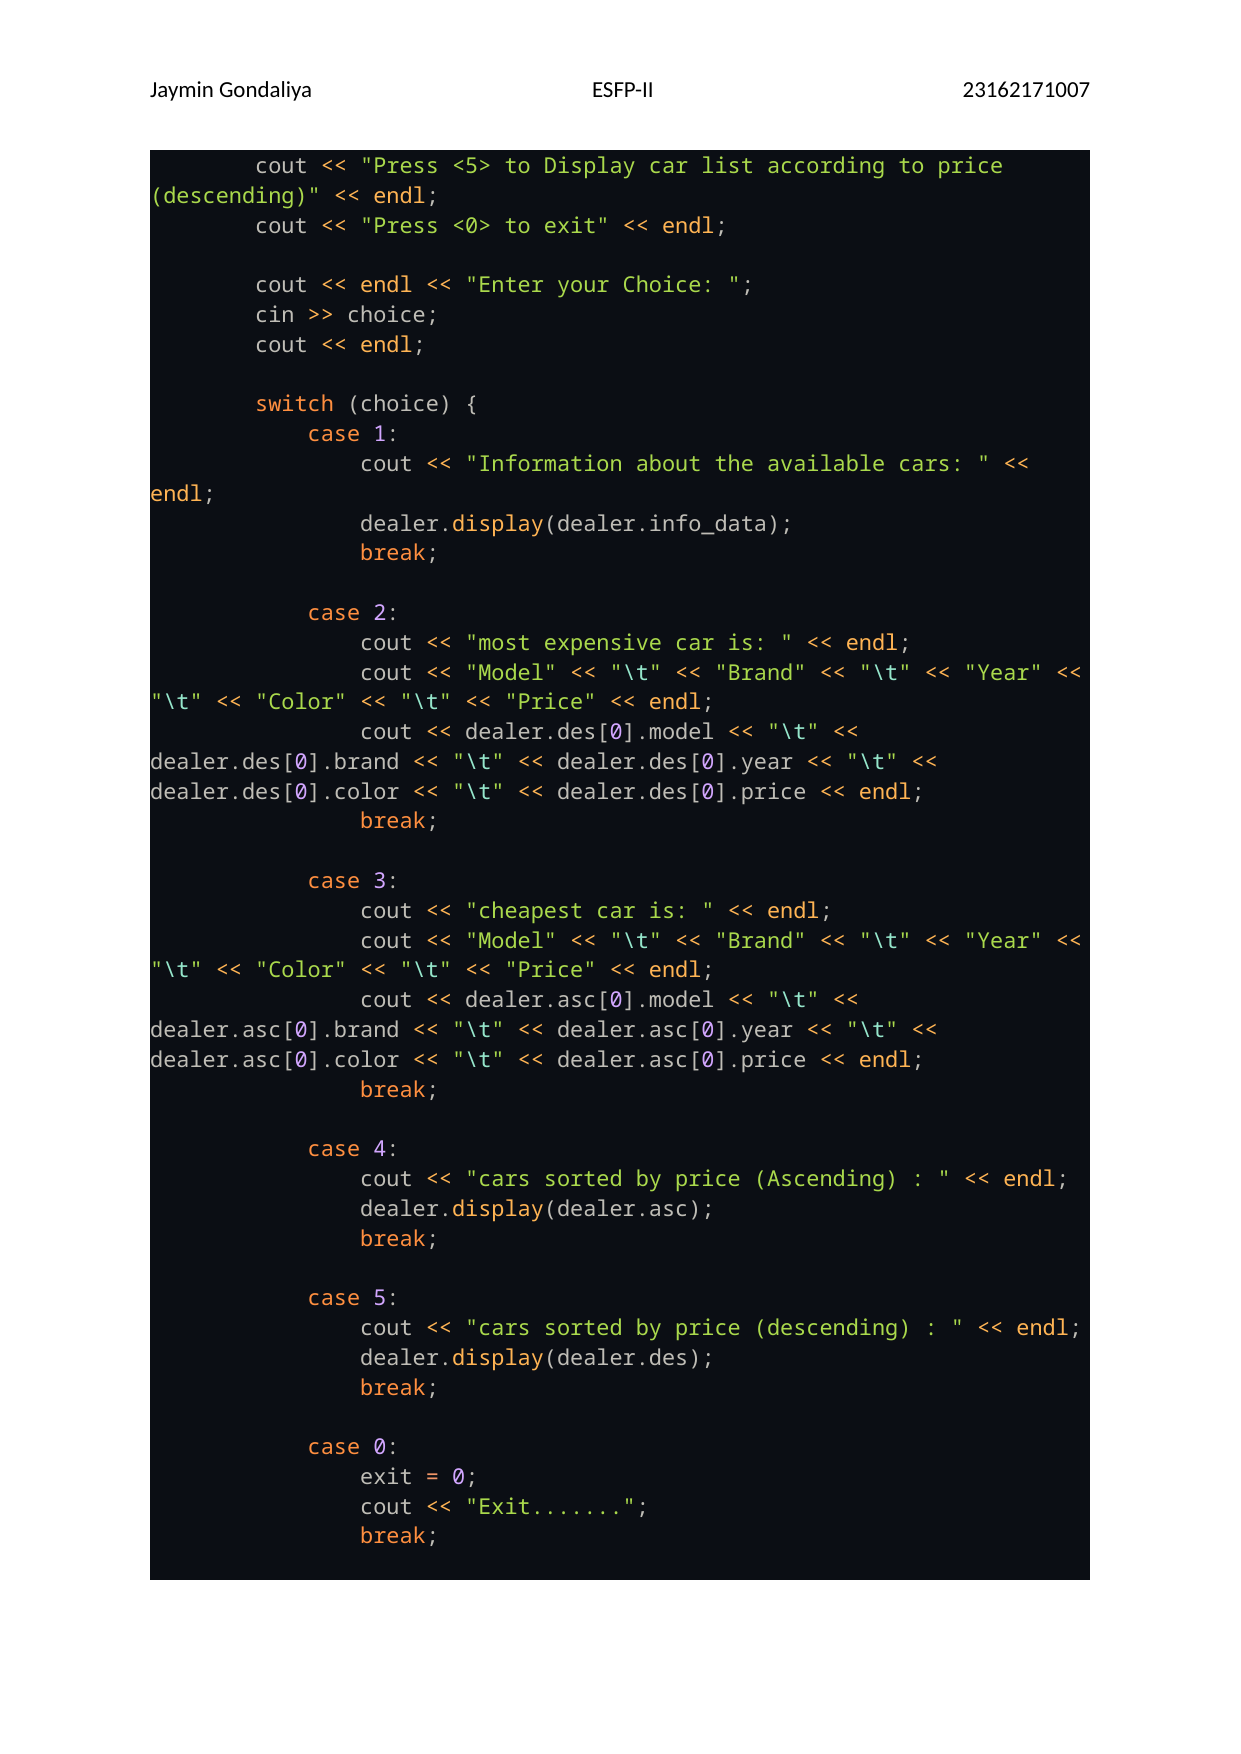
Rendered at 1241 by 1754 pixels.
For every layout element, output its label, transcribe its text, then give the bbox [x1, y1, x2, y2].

text dealer.display(dealer.des); [150, 1342, 1090, 1371]
text cout << endl << "Enter your Choice: "; [150, 269, 1090, 299]
text cout << "Model" << "\t" << "Brand" << "\t" << "Year" << "\t" << "Color" << "\t" << "Price" << endl; [150, 924, 1090, 984]
text break; [150, 537, 1090, 567]
text case 2: [150, 597, 1090, 627]
text cout << dealer.des[0].model << "\t" << dealer.des[0].brand << "\t" << dealer.des[0].year << "\t" << dealer.des[0].color << "\t" << dealer.des[0].price << endl; [150, 716, 1090, 805]
text cout << endl; [150, 329, 1090, 358]
text case 3: [150, 865, 1090, 895]
text break; [150, 1520, 1090, 1550]
text cout << "Model" << "\t" << "Brand" << "\t" << "Year" << "\t" << "Color" << "\t" << "Price" << endl; [150, 656, 1090, 716]
text cout << "cars sorted by price (Ascending) : " << endl; [150, 1163, 1090, 1193]
text cout << "Press <5> to Display car list according to price (descending)" << endl; [150, 150, 1090, 209]
text cin >> choice; [150, 299, 1090, 329]
text break; [150, 1073, 1090, 1103]
text exit = 0; [150, 1461, 1090, 1491]
text cout << "most expensive car is: " << endl; [150, 627, 1090, 656]
text case 5: [150, 1282, 1090, 1312]
text case 1: [150, 418, 1090, 448]
text cout << "Exit......."; [150, 1491, 1090, 1520]
text case 0: [150, 1431, 1090, 1461]
text switch (choice) { [150, 388, 1090, 418]
text cout << "Information about the available cars: " << endl; [150, 448, 1090, 507]
text cout << "cars sorted by price (descending) : " << endl; [150, 1312, 1090, 1342]
text cout << "cheapest car is: " << endl; [150, 895, 1090, 924]
text cout << dealer.asc[0].model << "\t" << dealer.asc[0].brand << "\t" << dealer.asc[0].year << "\t" << dealer.asc[0].color << "\t" << dealer.asc[0].price << endl; [150, 984, 1090, 1073]
text case 4: [150, 1133, 1090, 1163]
text break; [150, 1371, 1090, 1401]
text dealer.display(dealer.asc); [150, 1193, 1090, 1222]
text dealer.display(dealer.info_data); [150, 507, 1090, 537]
text break; [150, 1222, 1090, 1252]
text cout << "Press <0> to exit" << endl; [150, 209, 1090, 239]
text break; [150, 805, 1090, 835]
